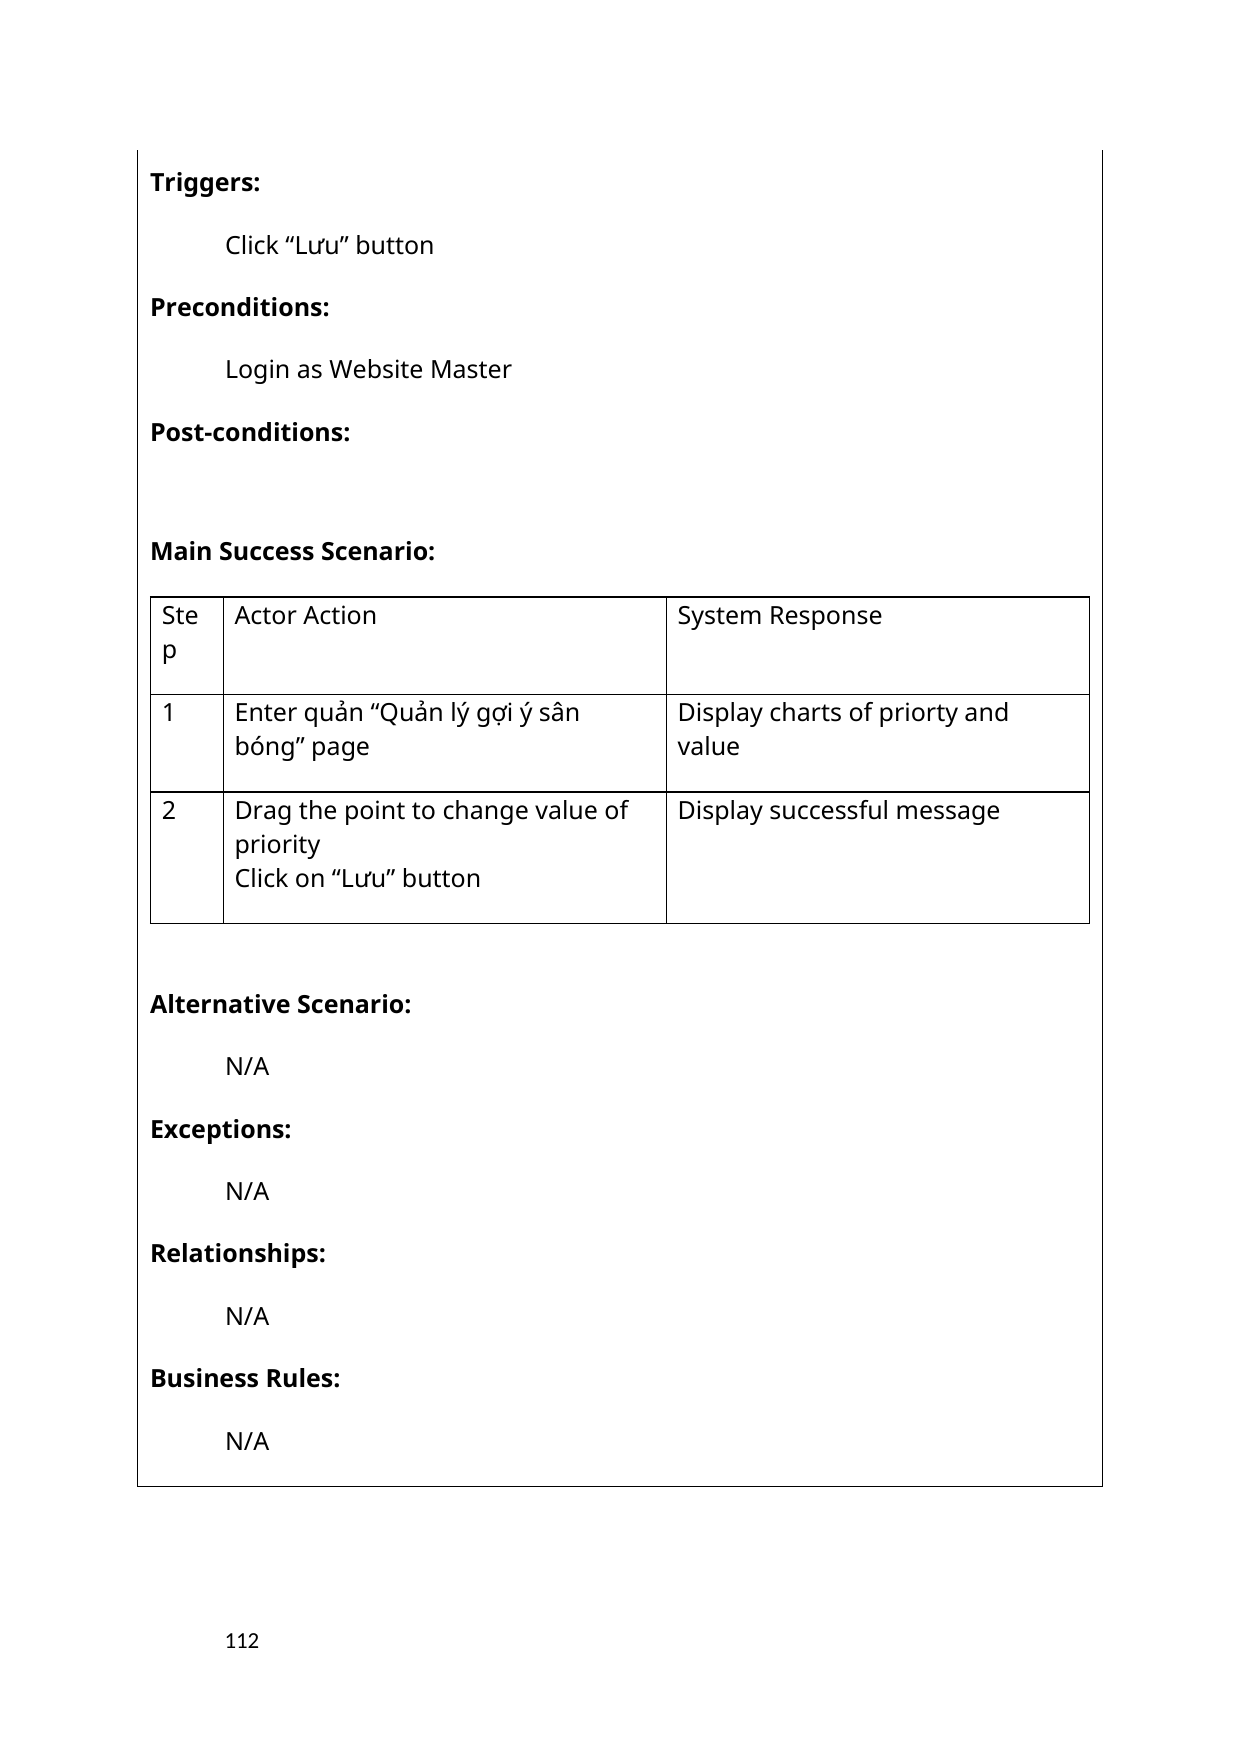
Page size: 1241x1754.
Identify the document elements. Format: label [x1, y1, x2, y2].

table_cell [138, 156, 1102, 1486]
